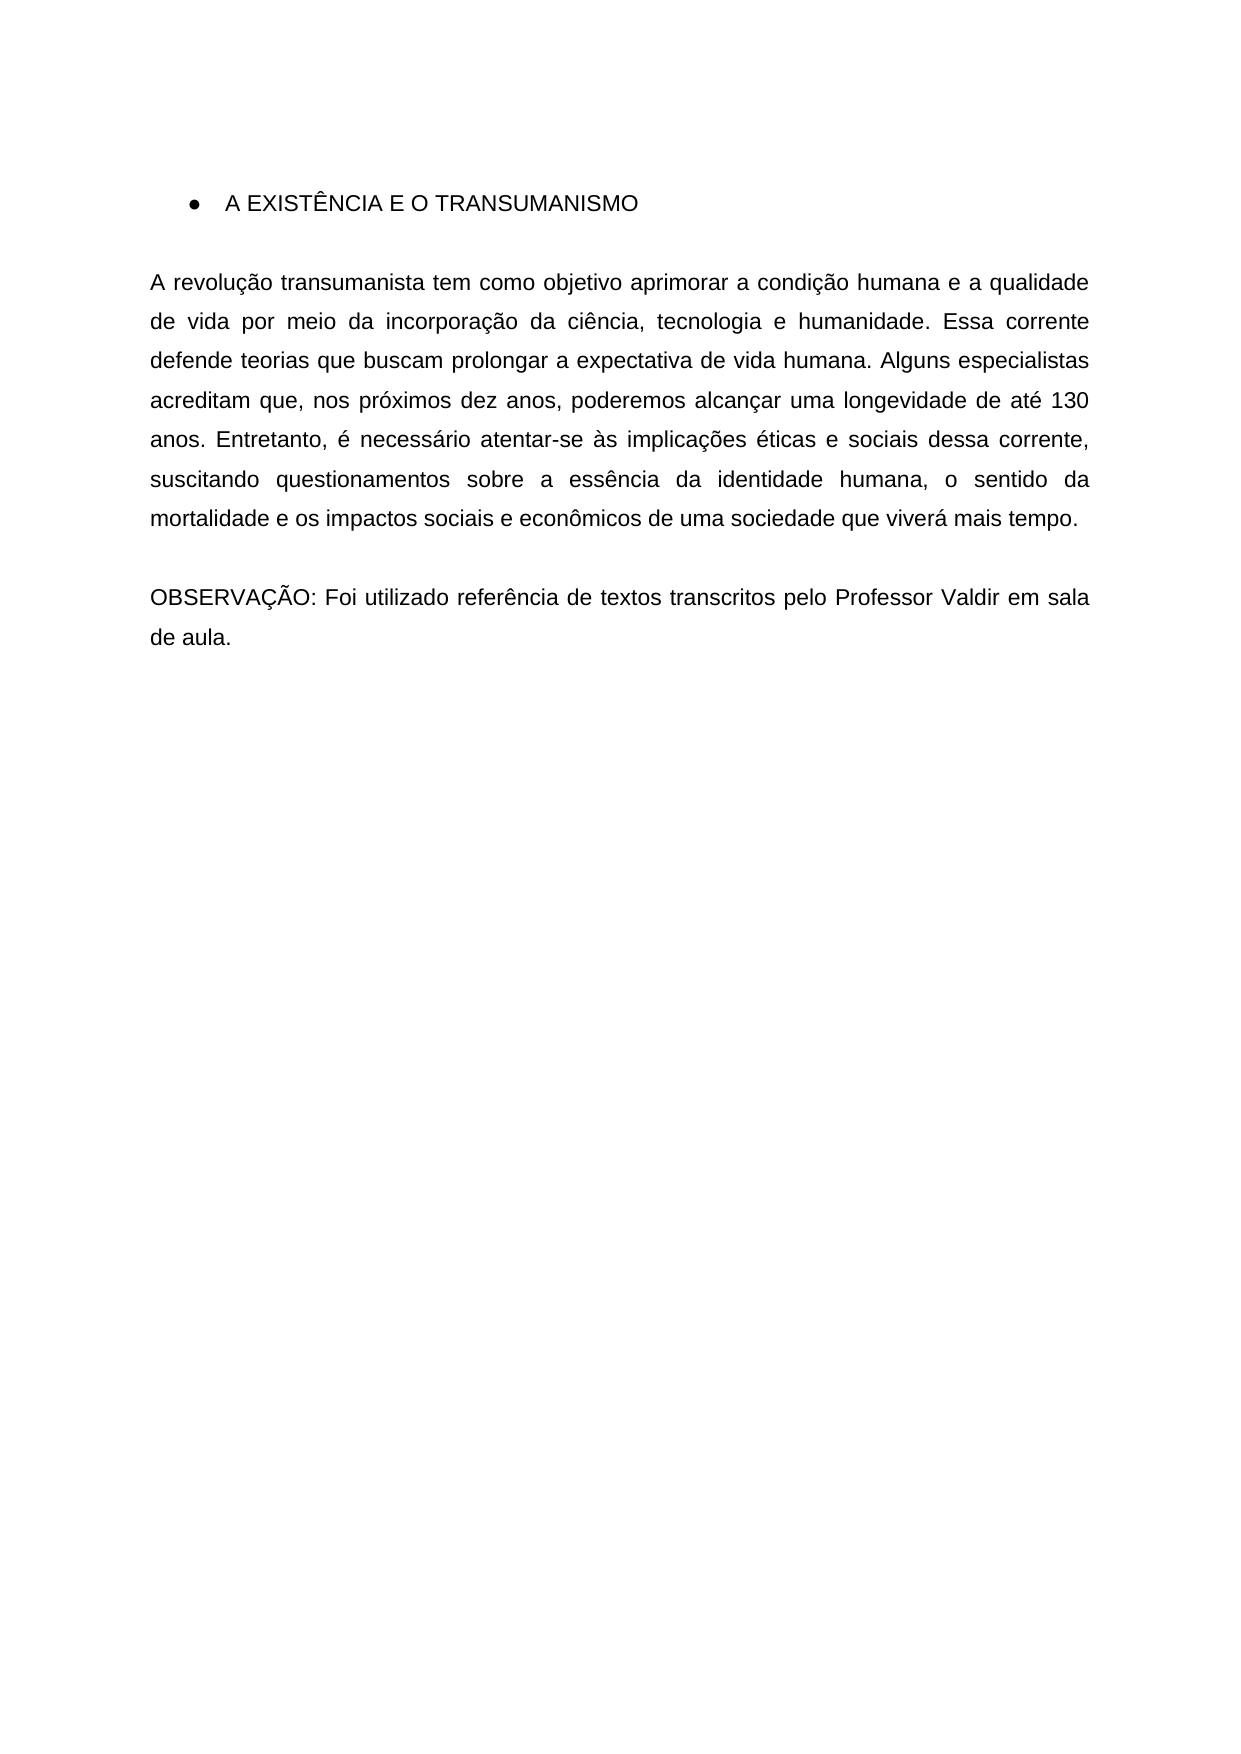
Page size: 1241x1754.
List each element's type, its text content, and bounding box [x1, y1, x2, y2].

text OBSERVAÇÃO: Foi utilizado referência de textos transcritos pelo Professor Valdir em sala de aula. [150, 584, 1090, 650]
text A revolução transumanista tem como objetivo aprimorar a condição humana e a qualidade de vida por meio da incorporação da ciência, tecnologia e humanidade. Essa corrente defende teorias que buscam prolongar a expectativa de vida humana. Alguns especialistas acreditam que, nos próximos dez anos, poderemos alcançar uma longevidade de até 130 anos. Entretanto, é necessário atentar-se às implicações éticas e sociais dessa corrente, suscitando questionamentos sobre a essência da identidade humana, o sentido da mortalidade e os impactos sociais e econômicos de uma sociedade que viverá mais tempo. [150, 268, 1090, 532]
list A EXISTÊNCIA E O TRANSUMANISMO [187, 189, 1090, 216]
